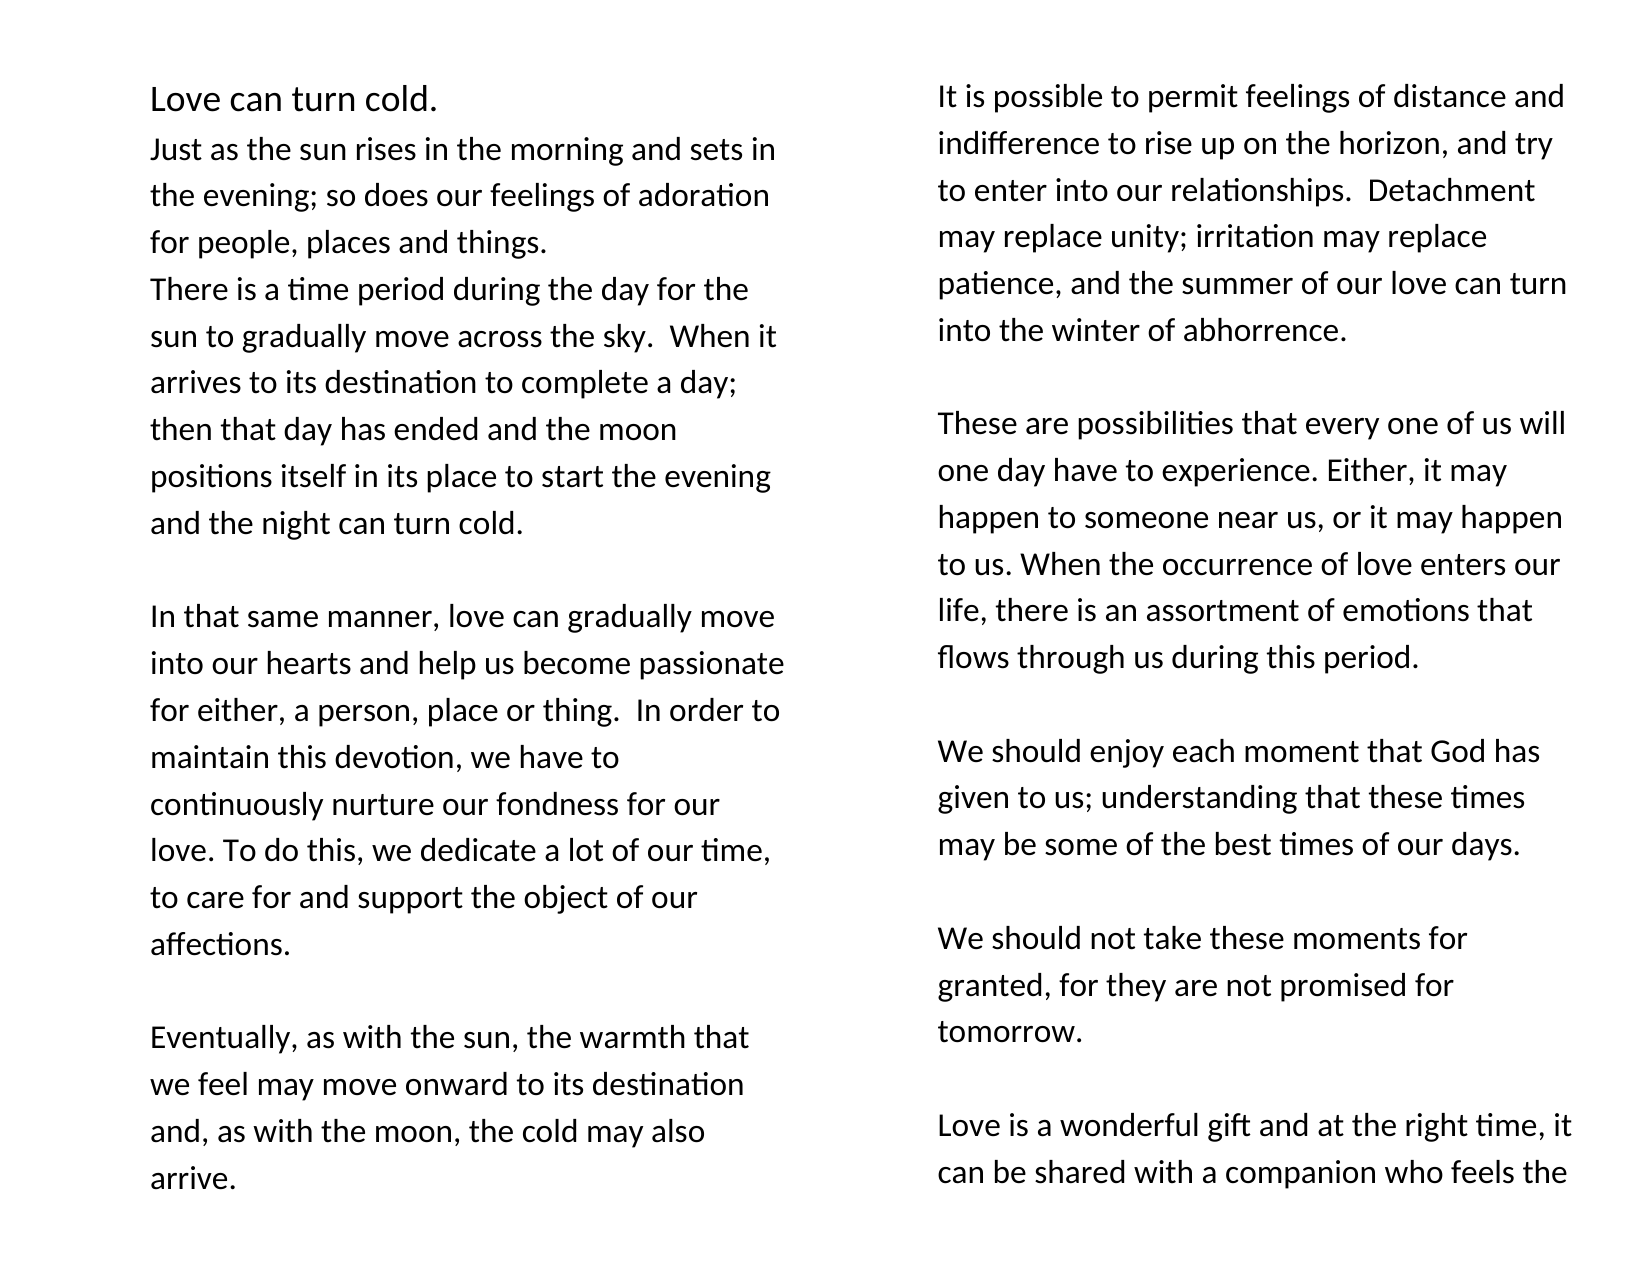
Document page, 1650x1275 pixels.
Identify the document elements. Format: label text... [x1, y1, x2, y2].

list Just as the sun rises in the morning and sets in the evening; so does our feelings of adoration for people, places and things. [150, 128, 787, 262]
list We should enjoy each moment that God has given to us; understanding that these times may be some of the best times of our days. [937, 730, 1575, 864]
list In that same manner, love can gradually move into our hearts and help us become passionate for either, a person, place or thing. In order to maintain this devotion, we have to continuously nurture our fondness for our love. To do this, we dedicate a lot of our time, to care for and support the object of our affections. [150, 595, 787, 963]
list There is a time period during the day for the sun to gradually move across the sky. When it arrives to its destination to complete a day; then that day has ended and the moon positions itself in its place to start the evening and the night can turn cold. [150, 268, 787, 543]
list Love can turn cold. [150, 75, 787, 121]
list We should not take these moments for granted, for they are not promised for tomorrow. [937, 917, 1575, 1051]
list These are possibilities that every one of us will one day have to experience. Either, it may happen to someone near us, or it may happen to us. When the occurrence of love enters our life, there is an assortment of emotions that flows through us during this period. [937, 402, 1575, 677]
list It is possible to permit feelings of distance and indifference to rise up on the horizon, and try to enter into our relationships. Detachment may replace unity; irritation may replace patience, and the summer of our love can turn into the winter of abhorrence. [937, 75, 1575, 349]
list Eventually, as with the sun, the warmth that we feel may move onward to its destination and, as with the moon, the cold may also arrive. [150, 1016, 787, 1197]
